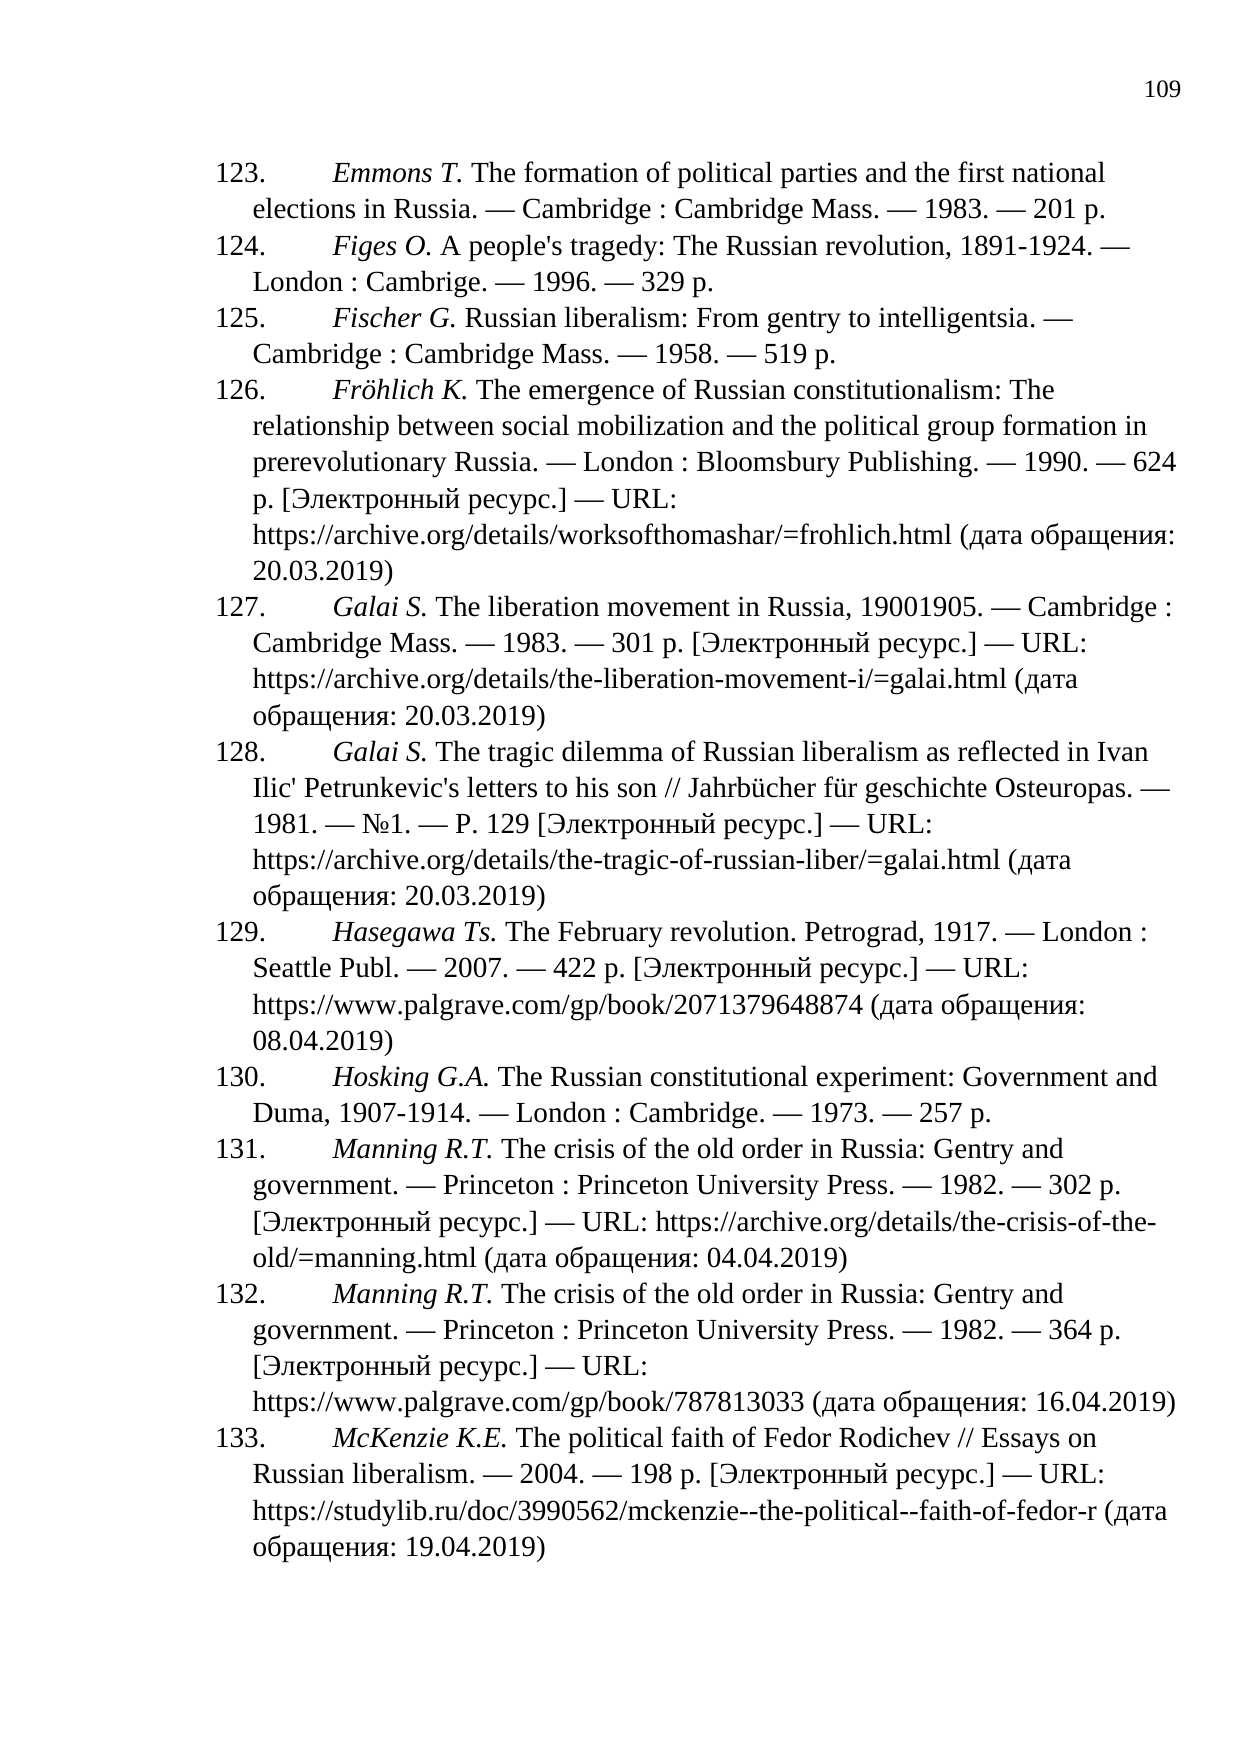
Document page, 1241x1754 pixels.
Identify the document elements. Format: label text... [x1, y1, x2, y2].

list Figes O. A people's tragedy: The Russian revolution, 1891-1924. — London : Cambrige. — 1996. — 329 p. [215, 228, 1181, 297]
list Galai S. The tragic dilemma of Russian liberalism as reflected in Ivan Ilic' Petrunkevic's letters to his son // Jahrbücher für geschichte Osteuropas. — 1981. — №1. — P. 1­29 [Электронный ресурс.] — URL: https://archive.org/details/the-tragic-of-russian-liber/=galai.html (дата обращения: 20.03.2019) [215, 734, 1181, 912]
list Galai S. The liberation movement in Russia, 1900­1905. — Cambridge : Cambridge Mass. — 1983. — 301 p. [Электронный ресурс.] — URL: https://archive.org/details/the-liberation-movement-i/=galai.html (дата обращения: 20.03.2019) [215, 589, 1181, 731]
list Fröhlich К. The emergence of Russian constitutionalism: The relationship between social mobilization and the political group formation in pre­revolutionary Russia. — London : Bloomsbury Publishing. — 1990. — 624 p. [Электронный ресурс.] — URL: https://archive.org/details/worksofthomashar/=frohlich.html (дата обращения: 20.03.2019) [215, 372, 1181, 587]
list Hasegawa Ts. The February revolution. Petrograd, 1917. — London : Seattle Publ. — 2007. — 422 p. [Электронный ресурс.] — URL: https://www.palgrave.com/gp/book/2071379648874 (дата обращения: 08.04.2019) [215, 914, 1181, 1056]
list Emmons T. The formation of political parties and the first national elections in Russia. — Cambridge : Cambridge Mass. — 1983. — 201 p. [215, 155, 1181, 225]
list Manning R.T. The crisis of the old order in Russia: Gentry and government. — Princeton : Princeton University Press. — 1982. — 302 p. [Электронный ресурс.] — URL: https://archive.org/details/the-crisis-of-the-old/=manning.html (дата обращения: 04.04.2019) [215, 1131, 1181, 1273]
list Hosking G.A. The Russian constitutional experiment: Government and Duma, 1907-1914. — London : Cambridge. — 1973. — 257 p. [215, 1059, 1181, 1129]
list Fischer G. Russian liberalism: From gentry to intelligentsia. — Cambridge : Cambridge Mass. — 1958. — 519 p. [215, 300, 1181, 370]
list Manning R.T. The crisis of the old order in Russia: Gentry and government. — Princeton : Princeton University Press. — 1982. — 364 p. [Электронный ресурс.] — URL: https://www.palgrave.com/gp/book/787813033 (дата обращения: 16.04.2019) [215, 1276, 1181, 1418]
list McKenzie K.E. The political faith of Fedor Rodichev // Essays on Russian liberalism. — 2004. — 198 p. [Электронный ресурс.] — URL: https://studylib.ru/doc/3990562/mckenzie--the-political--faith-of-fedor-r (дата обращения: 19.04.2019) [215, 1421, 1181, 1562]
